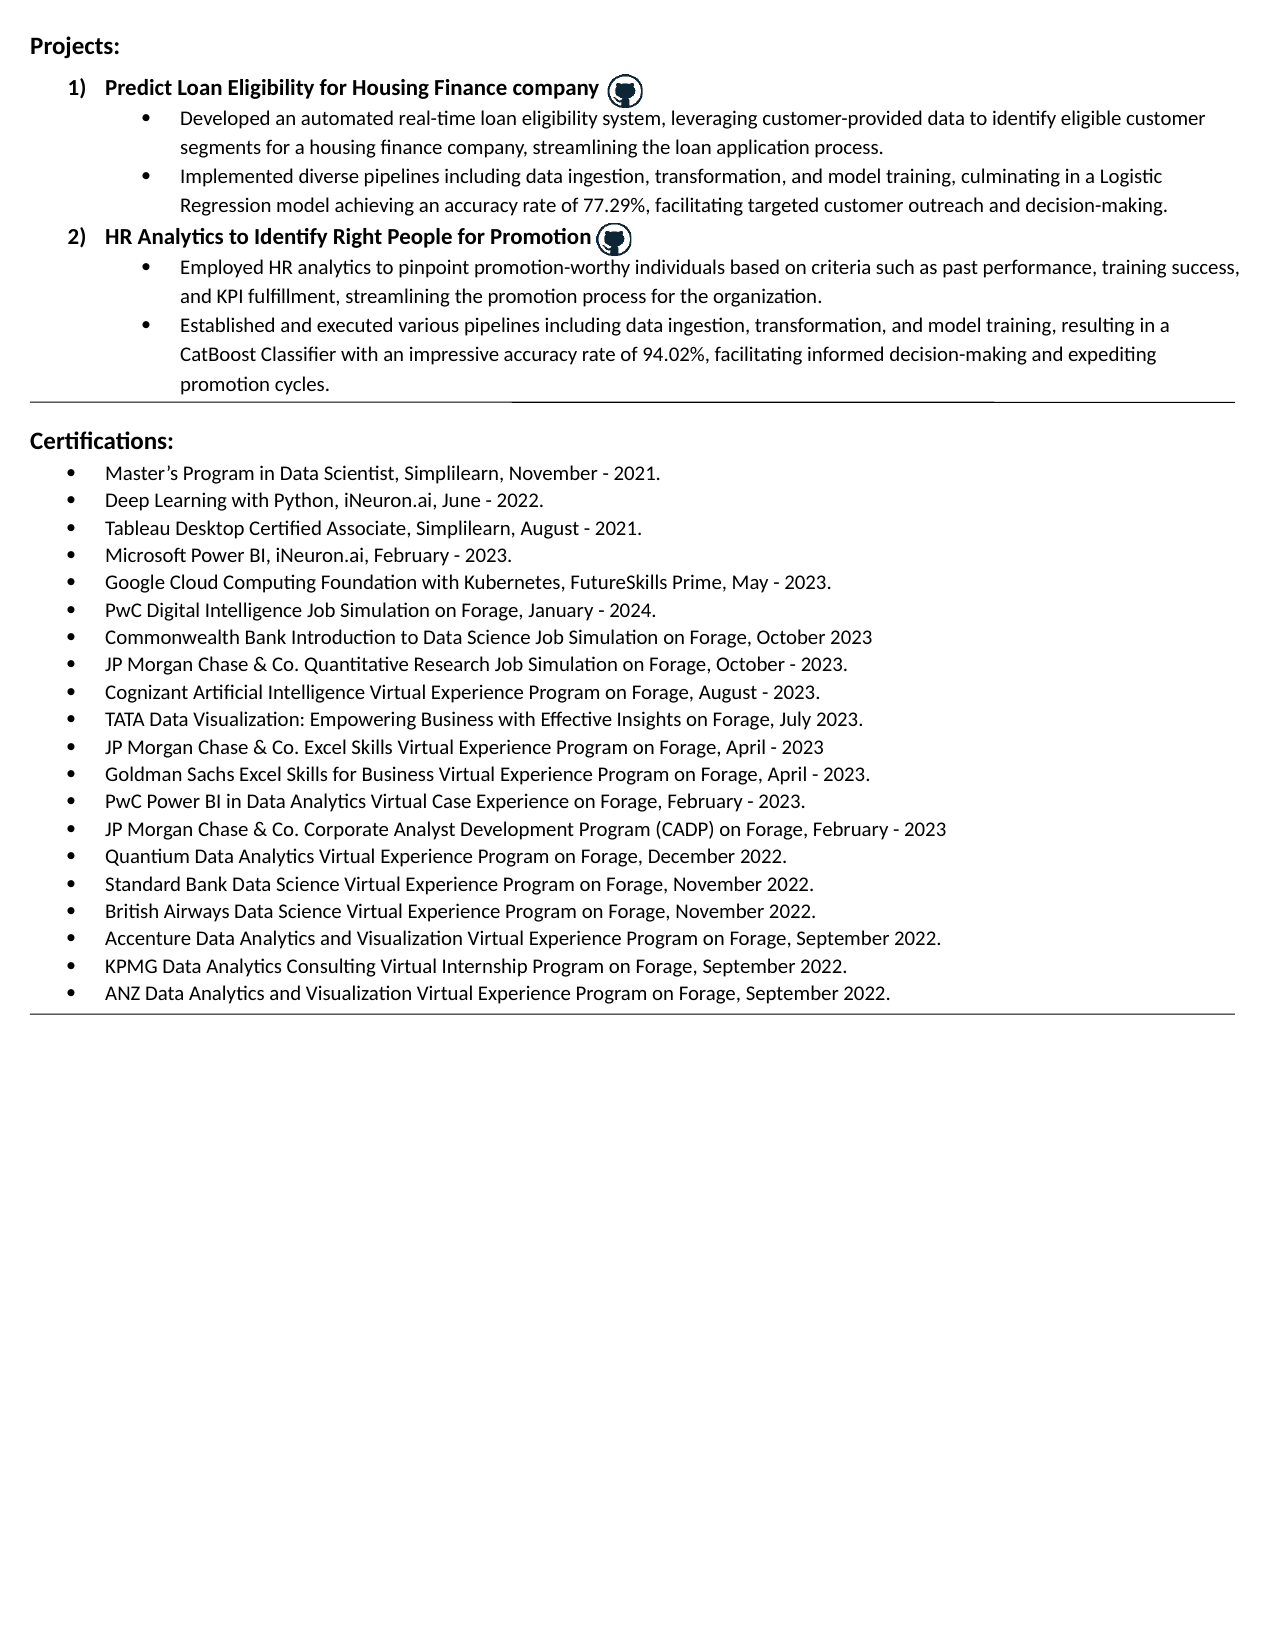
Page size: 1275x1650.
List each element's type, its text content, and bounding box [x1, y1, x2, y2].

list Deep Learning with Python, iNeuron.ai, June - 2022. [67, 487, 1245, 513]
list Implemented diverse pipelines including data ingestion, transformation, and model training, culminating in a Logistic Regression model achieving an accuracy rate of 77.29%, facilitating targeted customer outreach and decision-making. [142, 163, 1245, 218]
list HR Analytics to Identify Right People for Promotion [67, 222, 1245, 250]
list Developed an automated real-time loan eligibility system, leveraging customer-provided data to identify eligible customer segments for a housing finance company, streamlining the loan application process. [142, 105, 1245, 160]
picture [596, 223, 632, 256]
list Master’s Program in Data Scientist, Simplilearn, November - 2021. [67, 460, 1245, 485]
list Cognizant Artificial Intelligence Virtual Experience Program on Forage, August - 2023. [67, 679, 1245, 704]
list Microsoft Power BI, iNeuron.ai, February - 2023. [67, 542, 1245, 567]
list Commonwealth Bank Introduction to Data Science Job Simulation on Forage, October 2023 [67, 624, 1245, 650]
list JP Morgan Chase & Co. Excel Skills Virtual Experience Program on Forage, April - 2023 [67, 734, 1245, 759]
text Projects: [30, 30, 1245, 61]
list British Airways Data Science Virtual Experience Program on Forage, November 2022. [67, 898, 1245, 924]
list Google Cloud Computing Foundation with Kubernetes, FutureSkills Prime, May - 2023. [67, 569, 1245, 595]
list Goldman Sachs Excel Skills for Business Virtual Experience Program on Forage, April - 2023. [67, 761, 1245, 787]
picture [607, 74, 643, 108]
list PwC Digital Intelligence Job Simulation on Forage, January - 2024. [67, 597, 1245, 622]
list ANZ Data Analytics and Visualization Virtual Experience Program on Forage, September 2022. [67, 980, 1245, 1006]
list JP Morgan Chase & Co. Corporate Analyst Development Program (CADP) on Forage, February - 2023 [67, 816, 1245, 841]
list KPMG Data Analytics Consulting Virtual Internship Program on Forage, September 2022. [67, 953, 1245, 978]
list Predict Loan Eligibility for Housing Finance company [67, 73, 1245, 101]
list Accenture Data Analytics and Visualization Virtual Experience Program on Forage, September 2022. [67, 926, 1245, 951]
list PwC Power BI in Data Analytics Virtual Case Experience on Forage, February - 2023. [67, 789, 1245, 814]
list TATA Data Visualization: Empowering Business with Effective Insights on Forage, July 2023. [67, 706, 1245, 732]
text Certifications: [30, 425, 1245, 455]
list Quantium Data Analytics Virtual Experience Program on Forage, December 2022. [67, 843, 1245, 869]
list JP Morgan Chase & Co. Quantitative Research Job Simulation on Forage, October - 2023. [67, 652, 1245, 677]
list Standard Bank Data Science Virtual Experience Program on Forage, November 2022. [67, 871, 1245, 896]
list Employed HR analytics to pinpoint promotion-worthy individuals based on criteria such as past performance, training success, and KPI fulfillment, streamlining the promotion process for the organization. [142, 254, 1245, 309]
list Established and executed various pipelines including data ingestion, transformation, and model training, resulting in a CatBoost Classifier with an impressive accuracy rate of 94.02%, facilitating informed decision-making and expediting promotion cycles. [142, 312, 1245, 396]
list Tableau Desktop Certified Associate, Simplilearn, August - 2021. [67, 515, 1245, 540]
